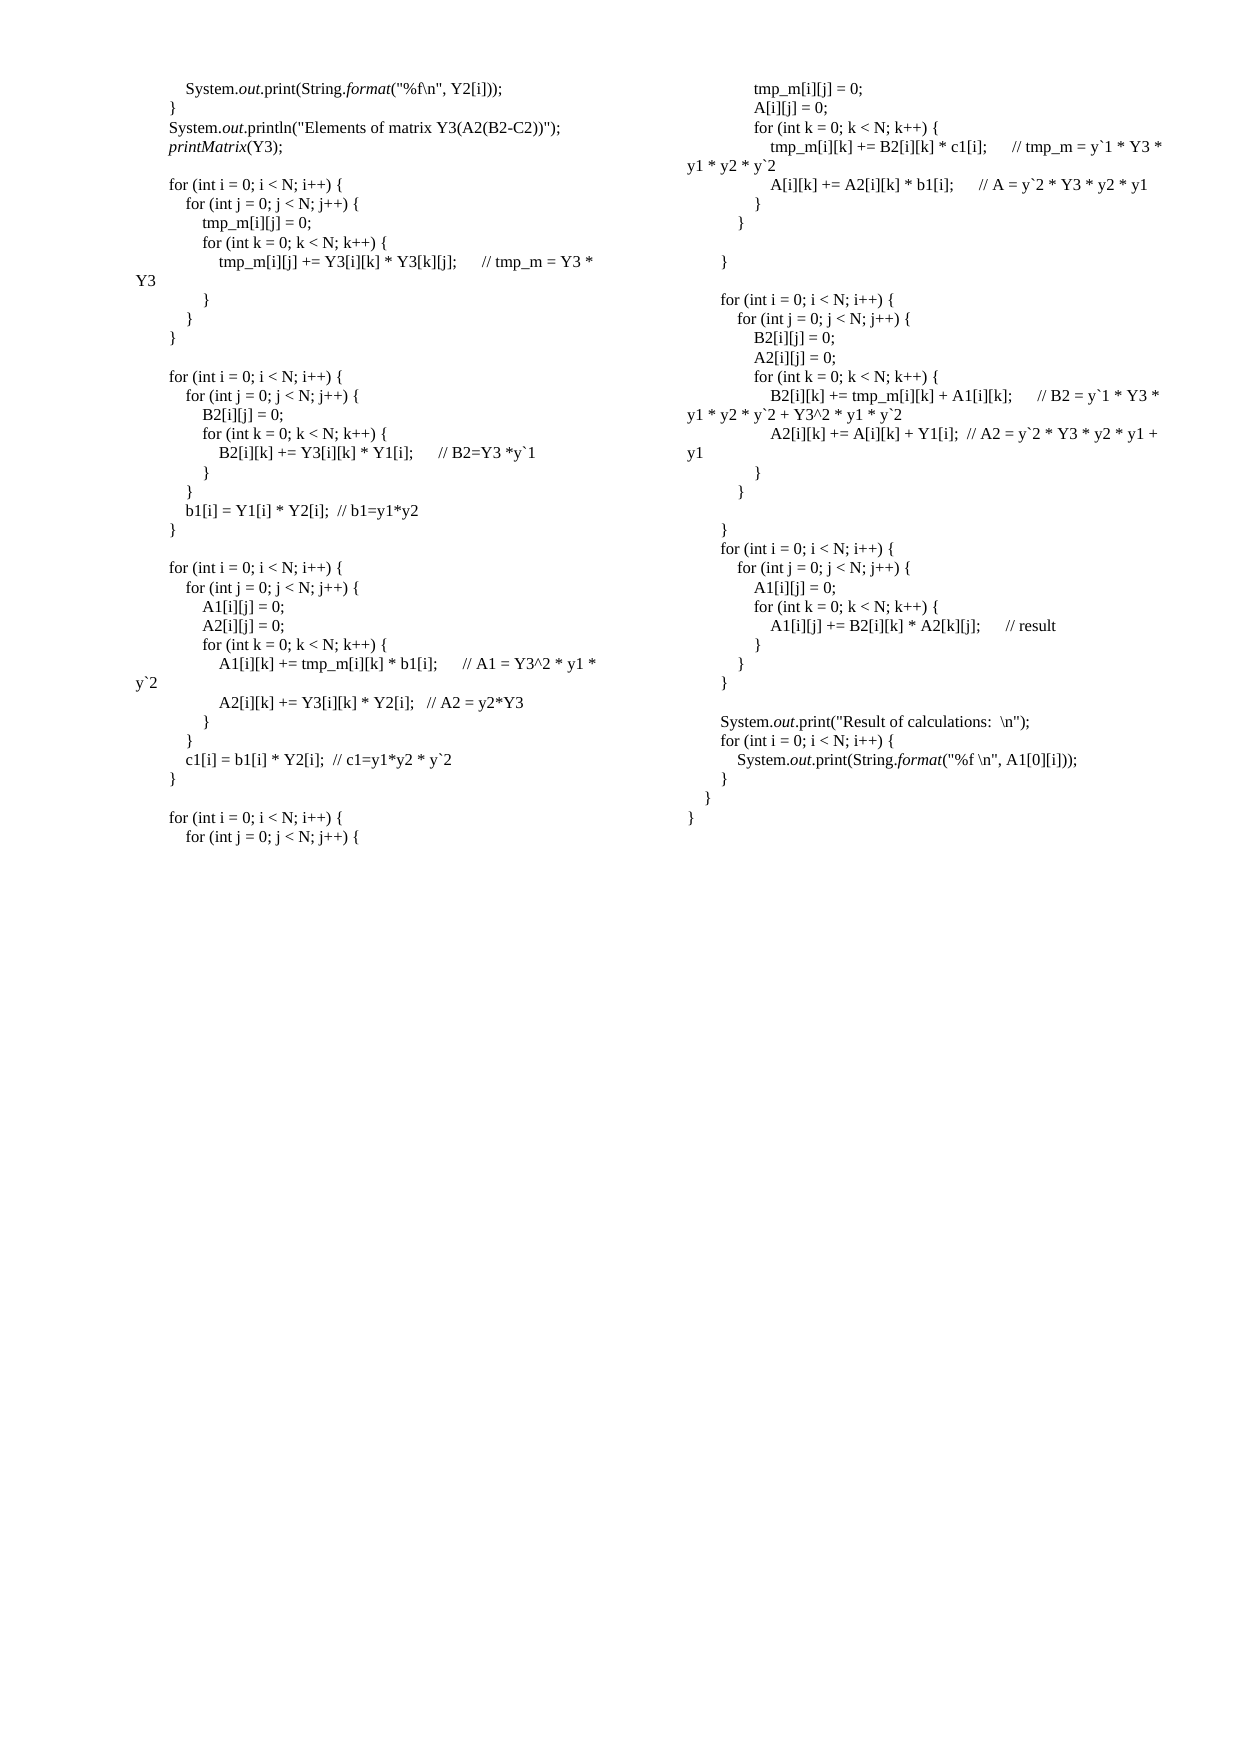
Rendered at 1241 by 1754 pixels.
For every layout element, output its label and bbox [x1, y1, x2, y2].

text [687, 79, 1163, 827]
text [135, 79, 612, 846]
